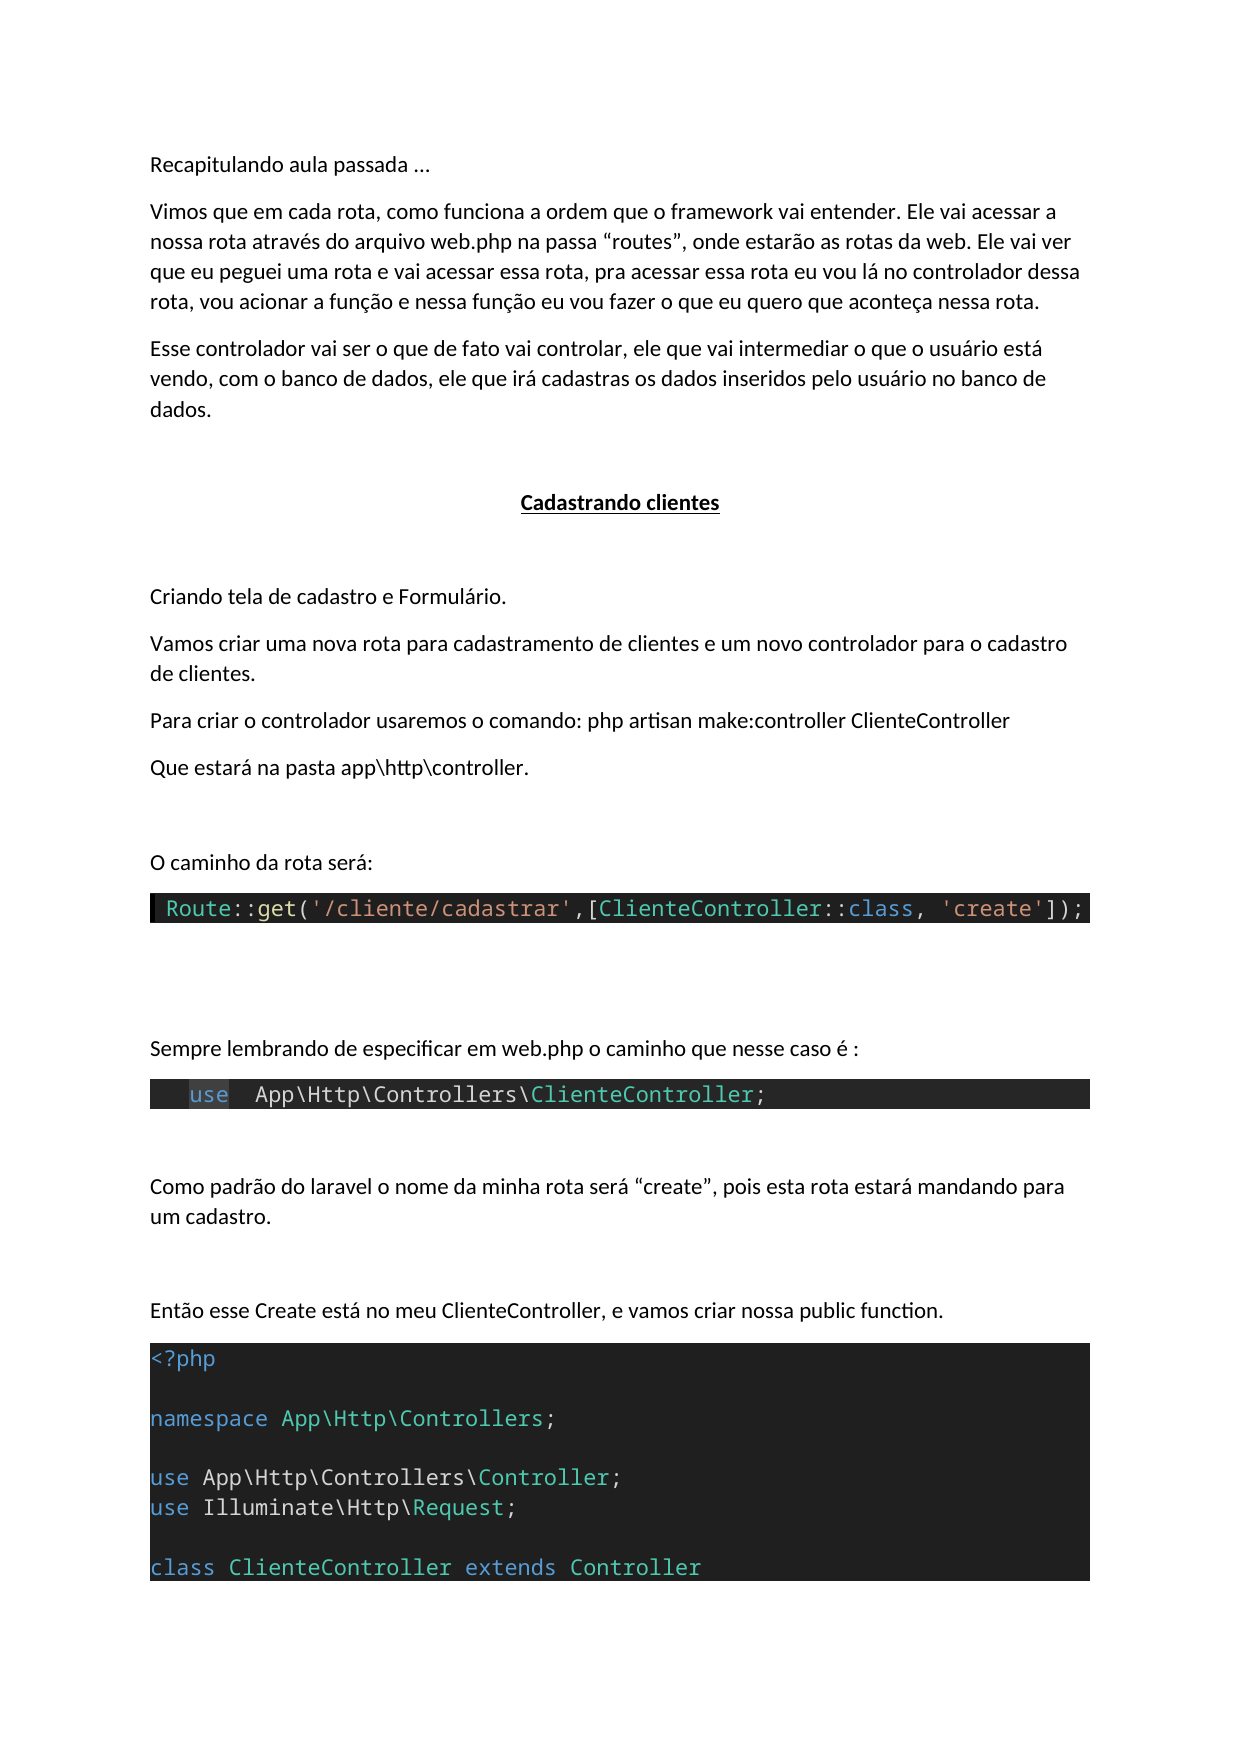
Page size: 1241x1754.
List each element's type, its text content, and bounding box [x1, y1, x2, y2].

text namespace App\Http\Controllers; [150, 1403, 1090, 1432]
text Esse controlador vai ser o que de fato vai controlar, ele que vai intermediar o que o usuário está vendo, com o banco de dados, ele que irá cadastras os dados inseridos pelo usuário no banco de dados. [150, 334, 1090, 423]
text O caminho da rota será: [150, 847, 1090, 877]
text class ClienteController extends Controller [150, 1552, 1090, 1581]
text Então esse Create está no meu ClienteController, e vamos criar nossa public function. [150, 1296, 1090, 1324]
text Para criar o controlador usaremos o comando: php artisan make:controller ClienteController [150, 706, 1090, 734]
text Recapitulando aula passada ... [150, 150, 1090, 178]
text use App\Http\Controllers\ClienteController; [255, 1079, 1090, 1109]
text Vamos criar uma nova rota para cadastramento de clientes e um novo controlador para o cadastro de clientes. [150, 629, 1090, 687]
text <?php [150, 1343, 1090, 1373]
text Sempre lembrando de especificar em web.php o caminho que nesse caso é : [150, 1033, 1090, 1062]
text Route::get('/cliente/cadastrar',[ClienteController::class, 'create']); [150, 893, 1090, 923]
text Cadastrando clientes [150, 488, 1090, 517]
text Criando tela de cadastro e Formulário. [150, 582, 1090, 610]
text use Illuminate\Http\Request; [150, 1492, 1090, 1522]
text Como padrão do laravel o nome da minha rota será “create”, pois esta rota estará mandando para um cadastro. [150, 1172, 1090, 1231]
text Vimos que em cada rota, como funciona a ordem que o framework vai entender. Ele vai acessar a nossa rota através do arquivo web.php na passa “routes”, onde estarão as rotas da web. Ele vai ver que eu peguei uma rota e vai acessar essa rota, pra acessar essa rota eu vou lá no controlador dessa rota, vou acionar a função e nessa função eu vou fazer o que eu quero que aconteça nessa rota. [150, 197, 1090, 316]
text use App\Http\Controllers\Controller; [150, 1462, 1090, 1492]
text Que estará na pasta app\http\controller. [150, 753, 1090, 781]
